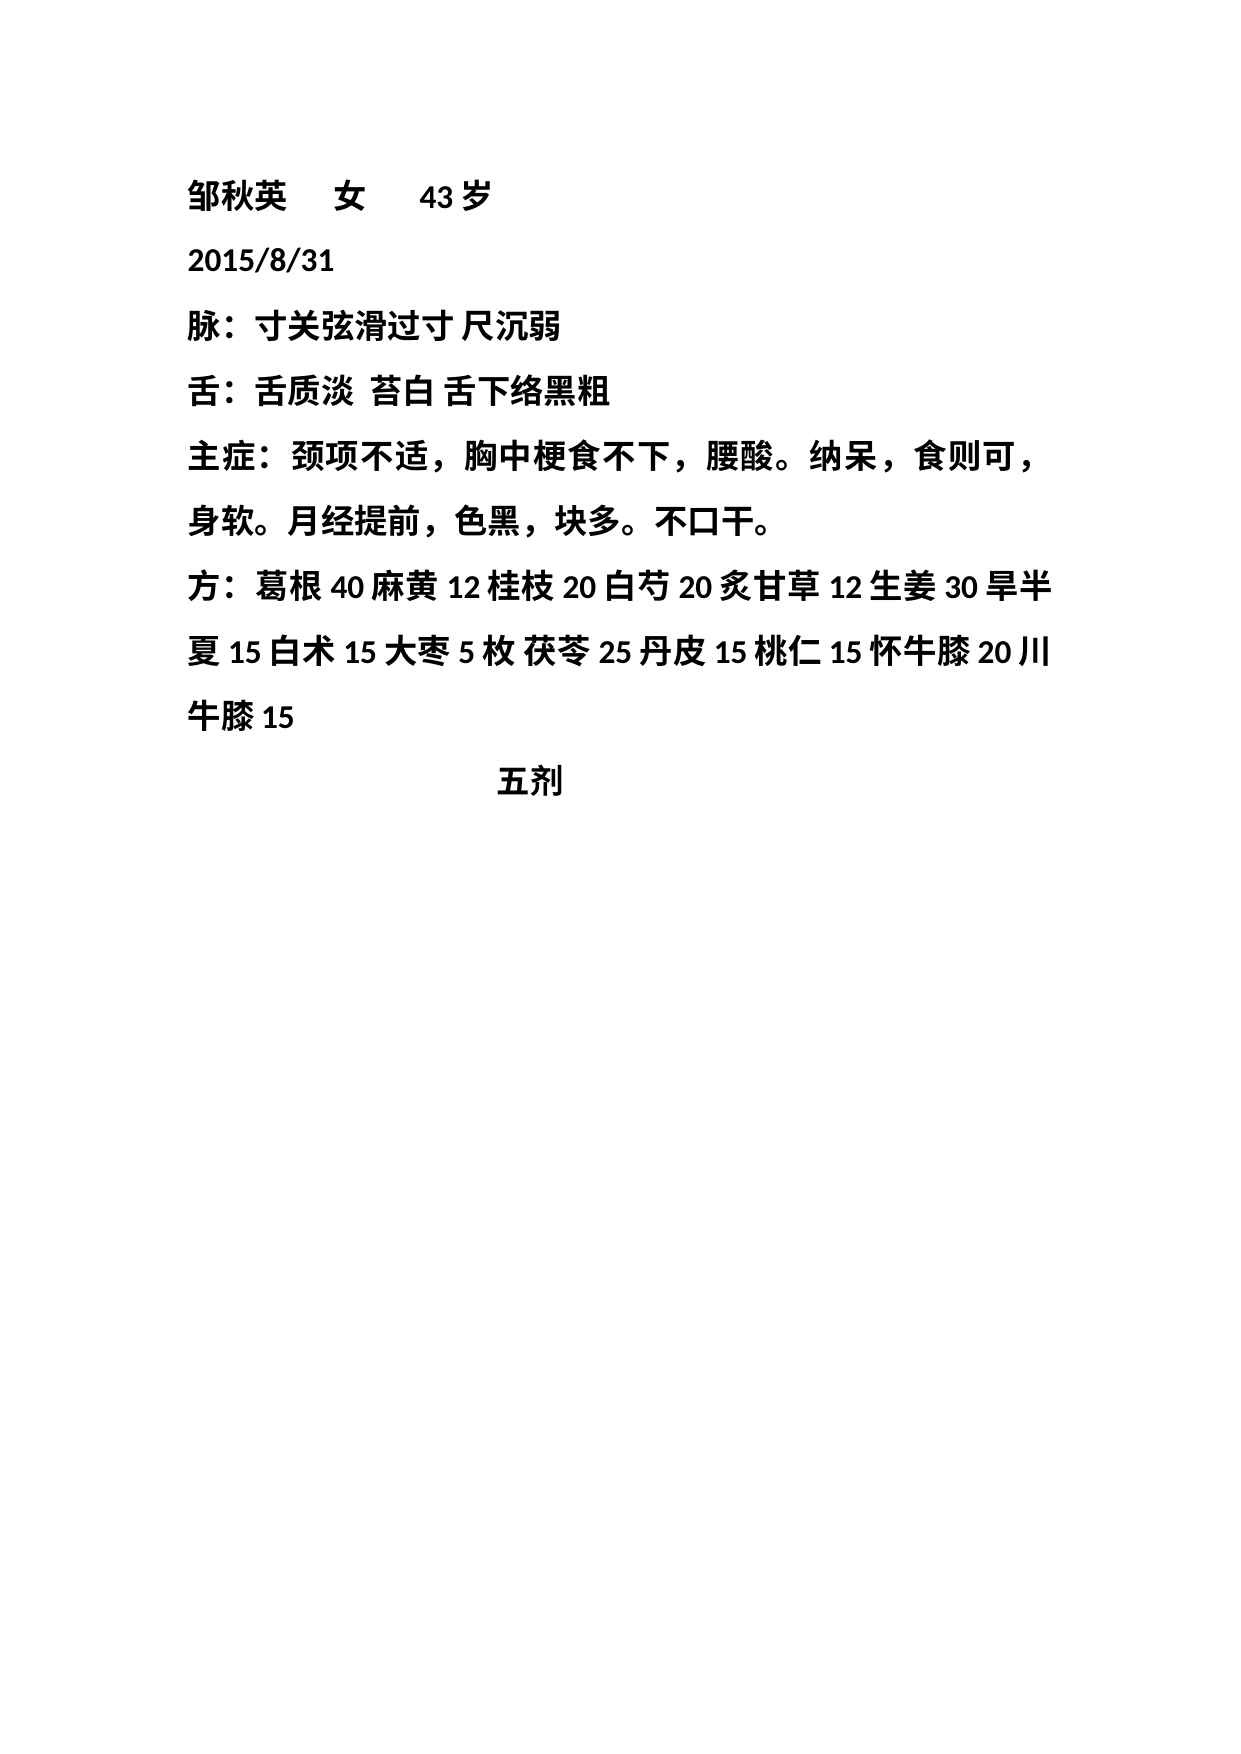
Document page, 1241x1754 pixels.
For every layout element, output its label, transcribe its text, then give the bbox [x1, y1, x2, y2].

text 邹秋英 女 43岁 [187, 162, 1053, 227]
text 舌：舌质淡 苔白 舌下络黑粗 [187, 357, 1053, 422]
text 脉：寸关弦滑过寸 尺沉弱 [187, 292, 1053, 357]
text 方：葛根40麻黄12桂枝20白芍20炙甘草12生姜30旱半夏15白术15大枣5枚 茯苓25丹皮15桃仁15怀牛膝20川牛膝15 [187, 552, 1053, 747]
text 主症：颈项不适，胸中梗食不下，腰酸。纳呆，食则可，身软。月经提前，色黑，块多。不口干。 [187, 422, 1053, 552]
text 2015/8/31 [187, 227, 1053, 292]
text 五剂 [187, 747, 1053, 812]
